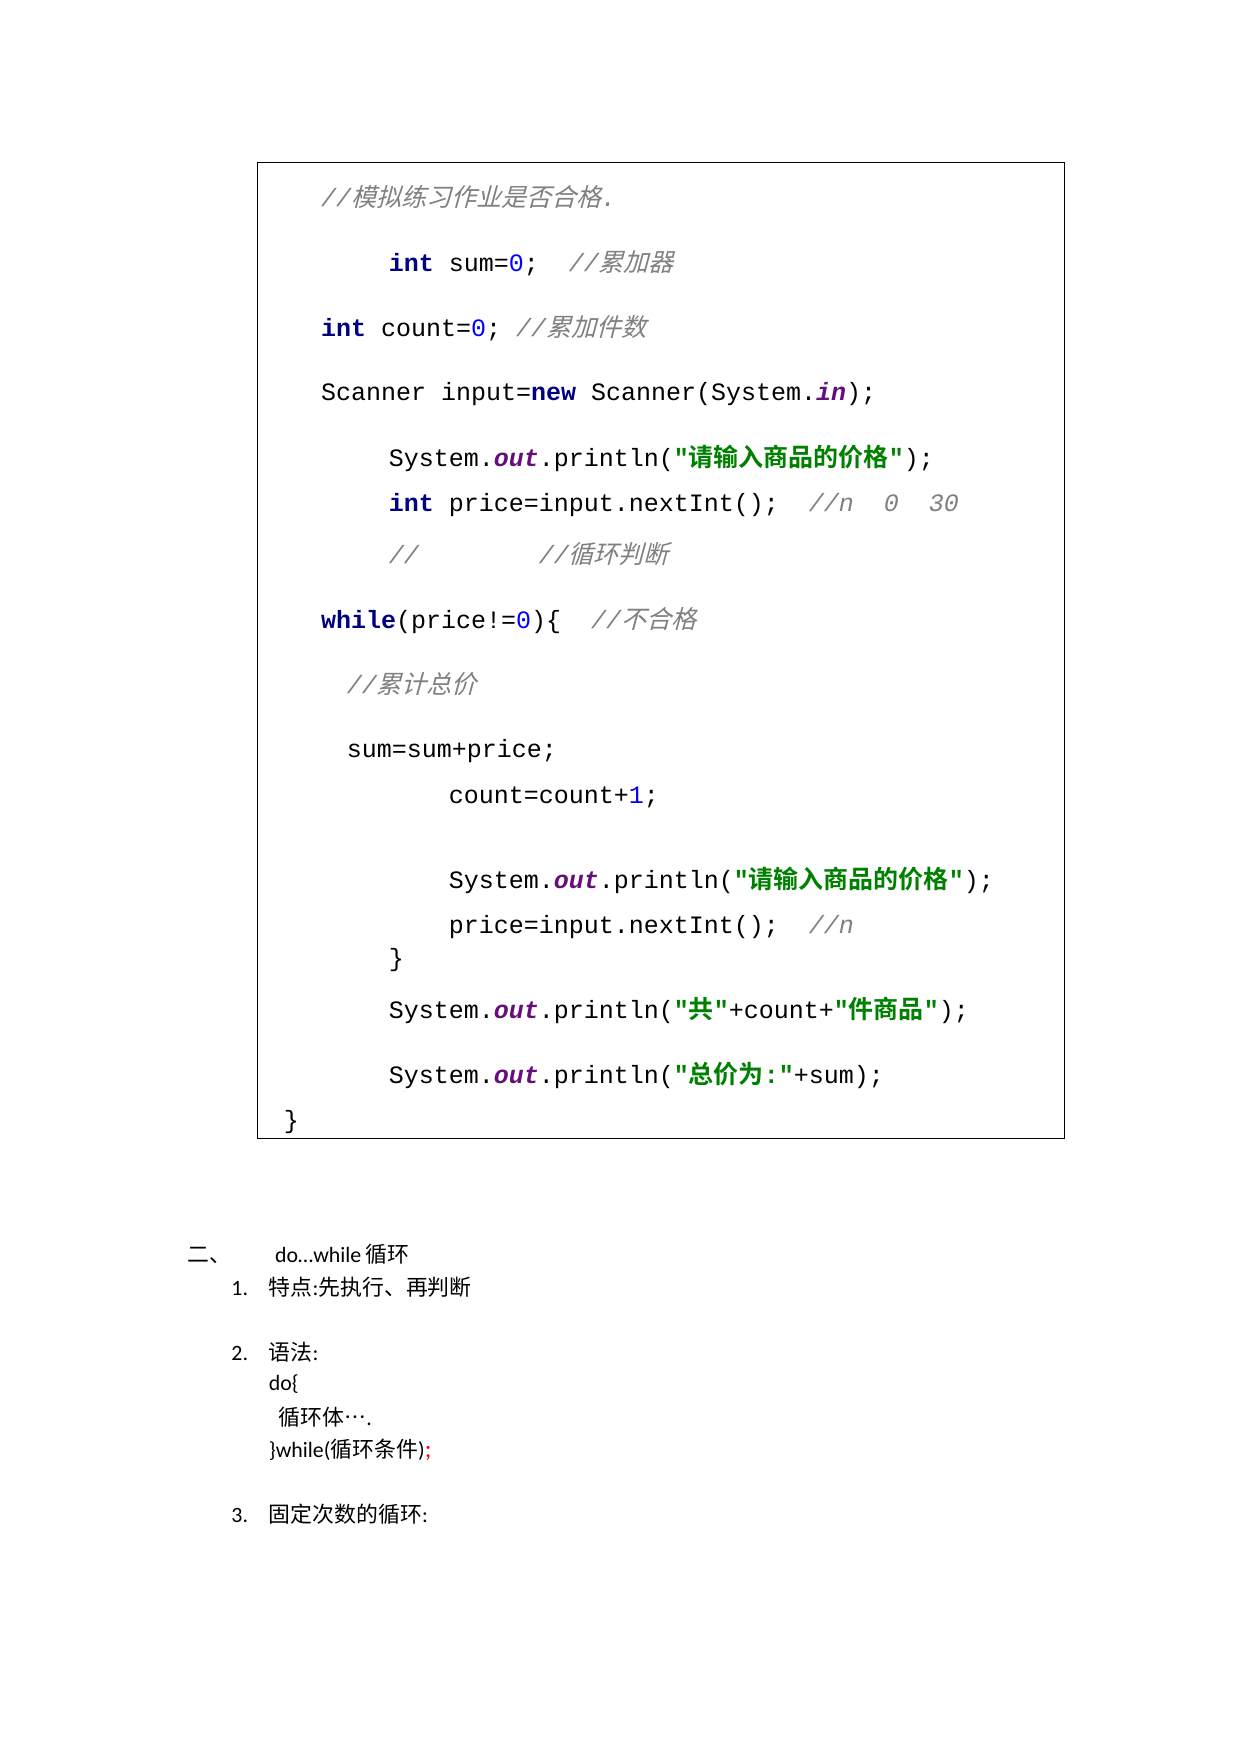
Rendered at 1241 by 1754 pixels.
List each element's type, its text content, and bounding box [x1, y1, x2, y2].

list 特点:先执行、再判断 [231, 1269, 1053, 1302]
list 固定次数的循环: [231, 1497, 1053, 1529]
list do{ [269, 1367, 1053, 1399]
list do…while循环 [187, 1237, 1053, 1269]
list 语法: [231, 1334, 1053, 1367]
list }while(循环条件); [269, 1432, 1053, 1464]
list 循环体…. [269, 1399, 1053, 1432]
